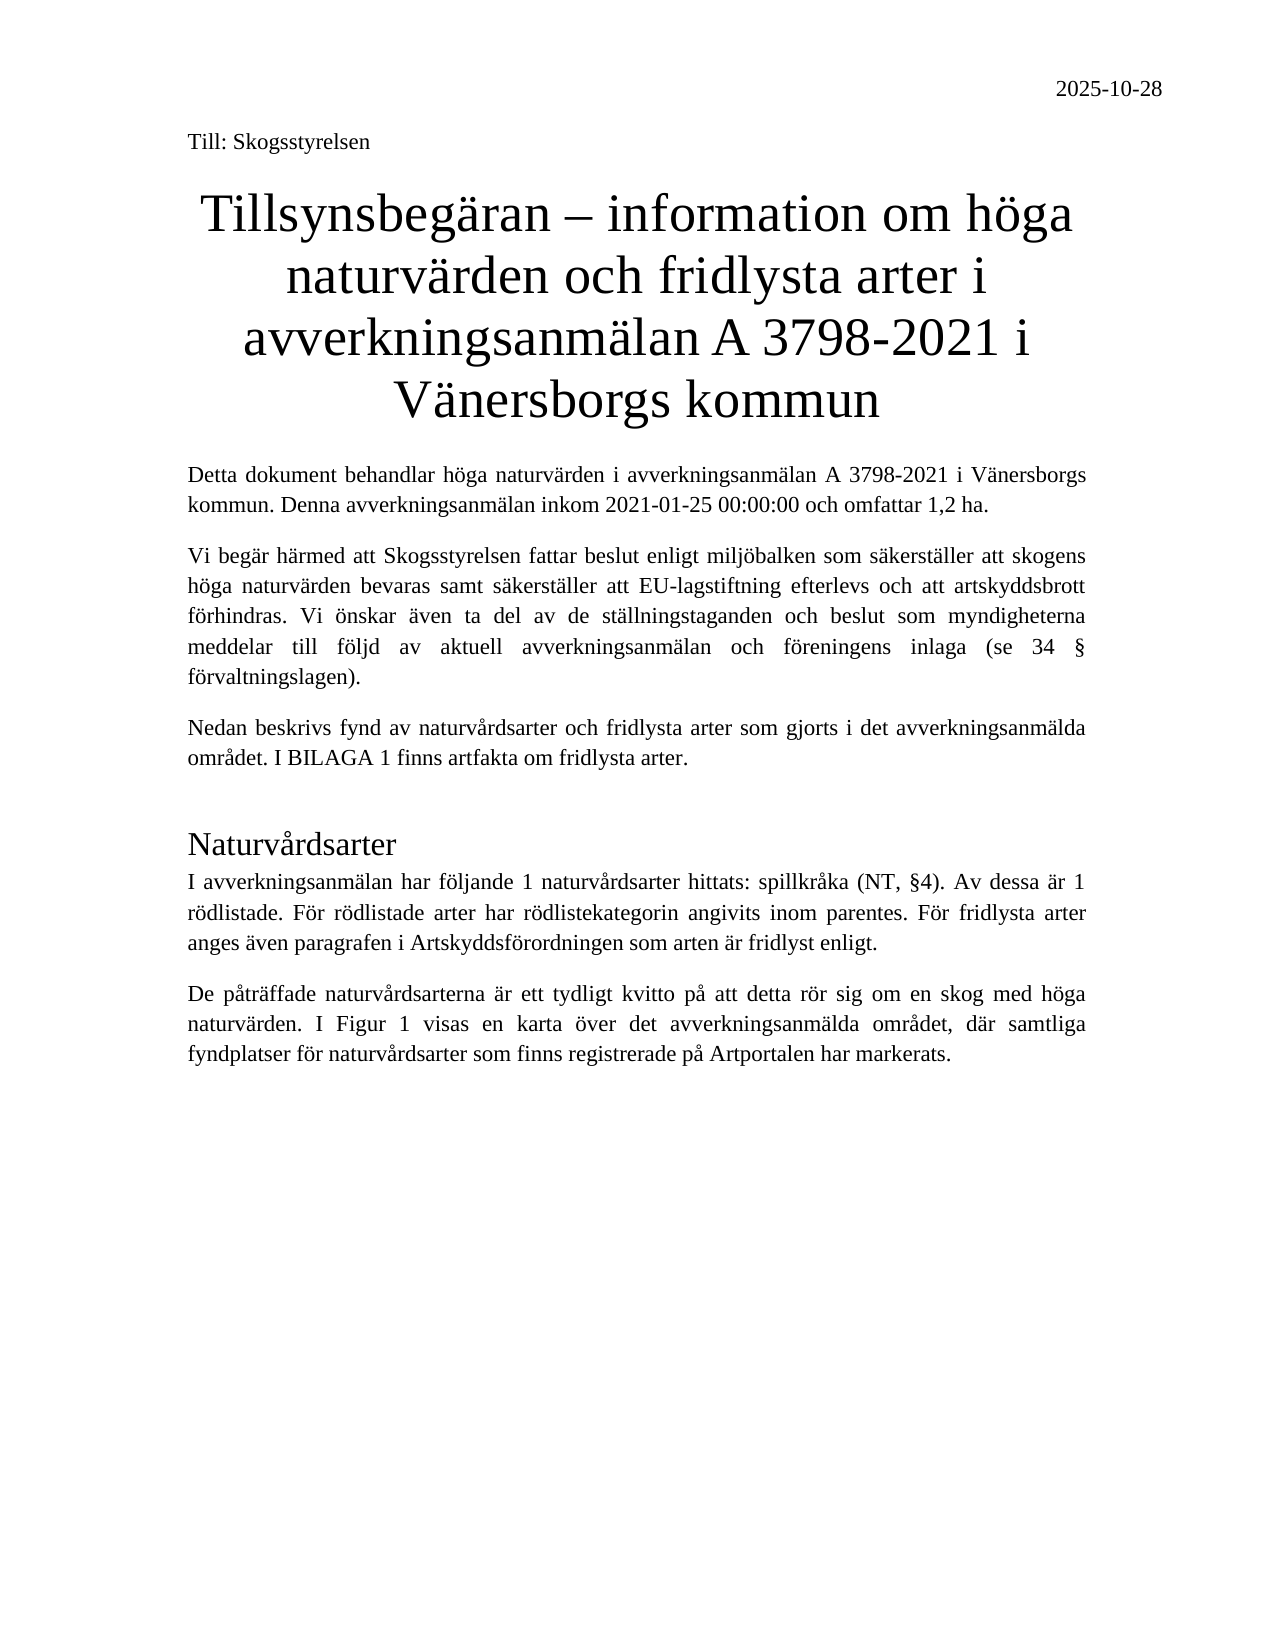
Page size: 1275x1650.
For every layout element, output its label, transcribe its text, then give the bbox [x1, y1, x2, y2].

subtitle Naturvårdsarter [187, 824, 1087, 863]
text Nedan beskrivs fynd av naturvårdsarter och fridlysta arter som gjorts i det avverkningsanmälda området. I BILAGA 1 finns artfakta om fridlysta arter. [187, 714, 1087, 771]
text Vi begär härmed att Skogsstyrelsen fattar beslut enligt miljöbalken som säkerställer att skogens höga naturvärden bevaras samt säkerställer att EU-lagstiftning efterlevs och att artskyddsbrott förhindras. Vi önskar även ta del av de ställningstaganden och beslut som myndigheterna meddelar till följd av aktuell avverkningsanmälan och föreningens inlaga (se 34 § förvaltningslagen). [187, 542, 1087, 689]
title Tillsynsbegäran – information om höga naturvärden och fridlysta arter i avverkningsanmälan A 3798-2021 i Vänersborgs kommun [187, 180, 1087, 429]
text De påträffade naturvårdsarterna är ett tydligt kvitto på att detta rör sig om en skog med höga naturvärden. I Figur 1 visas en karta över det avverkningsanmälda området, där samtliga fyndplatser för naturvårdsarter som finns registrerade på Artportalen har markerats. [187, 980, 1087, 1067]
text I avverkningsanmälan har följande 1 naturvårdsarter hittats: spillkråka (NT, §4). Av dessa är 1 rödlistade. För rödlistade arter har rödlistekategorin angivits inom parentes. För fridlysta arter anges även paragrafen i Artskyddsförordningen som arten är fridlyst enligt. [187, 868, 1087, 955]
text Detta dokument behandlar höga naturvärden i avverkningsanmälan A 3798-2021 i Vänersborgs kommun. Denna avverkningsanmälan inkom 2021-01-25 00:00:00 och omfattar 1,2 ha. [187, 461, 1087, 517]
